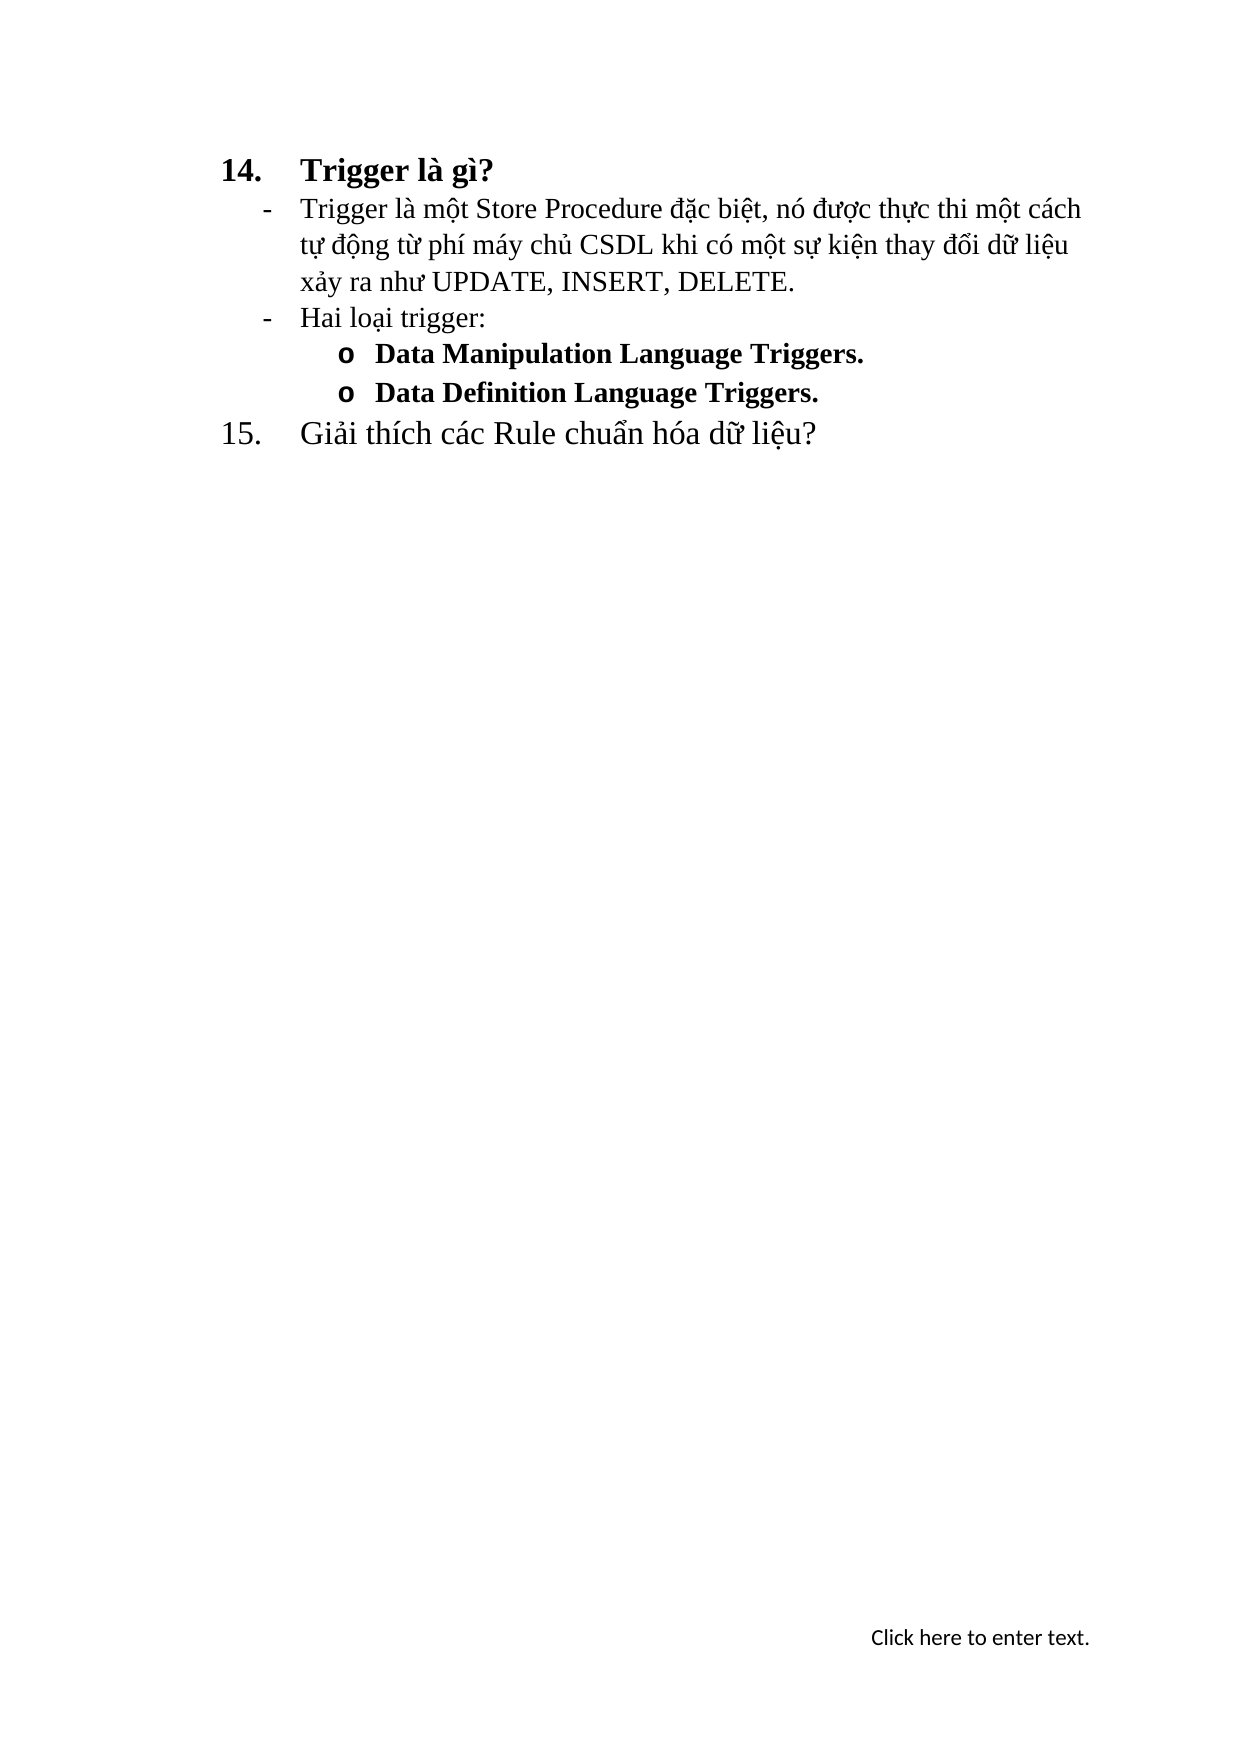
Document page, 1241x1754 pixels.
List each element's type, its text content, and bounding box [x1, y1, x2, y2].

list Giải thích các Rule chuẩn hóa dữ liệu? [220, 414, 1090, 452]
list Data Manipulation Language Triggers. [337, 336, 1090, 372]
list Trigger là gì? [220, 150, 1090, 188]
list Data Definition Language Triggers. [337, 375, 1090, 411]
list Trigger là một Store Procedure đặc biệt, nó được thực thi một cách tự động từ phí máy chủ CSDL khi có một sự kiện thay đổi dữ liệu xảy ra như UPDATE, INSERT, DELETE. [262, 191, 1090, 297]
list Hai loại trigger: [262, 300, 1090, 333]
